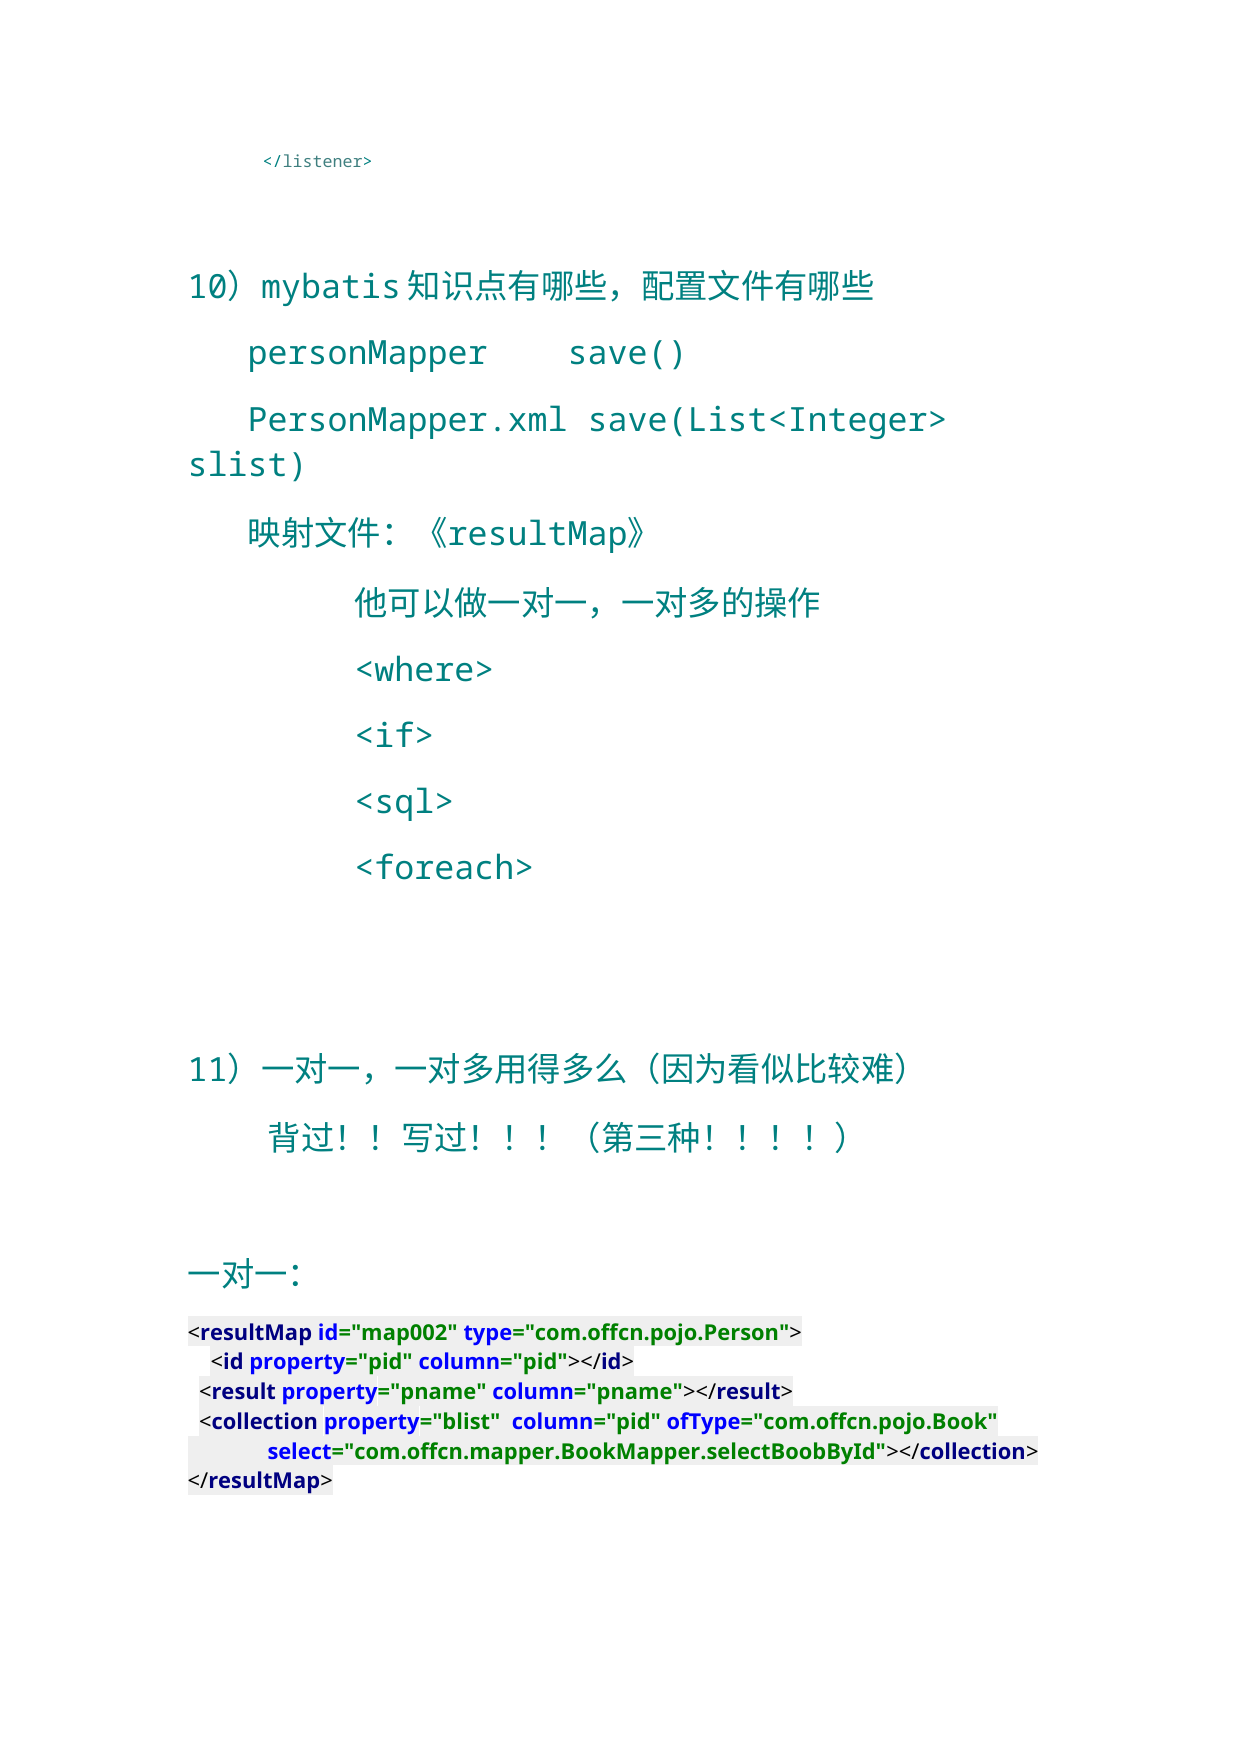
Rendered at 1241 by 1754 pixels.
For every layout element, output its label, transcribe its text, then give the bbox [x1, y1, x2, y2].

text PersonMapper.xml save(List<Integer> slist) [187, 395, 1053, 486]
text <where> [187, 645, 1053, 691]
list 一对一，一对多用得多么（因为看似比较难） [187, 1043, 1053, 1091]
text 一对一： [187, 1247, 1053, 1296]
text 他可以做一对一，一对多的操作 [187, 576, 1053, 624]
text personMapper save() [187, 329, 1053, 374]
text 背过！！写过！！！（第三种！！！！） [187, 1112, 1053, 1160]
text <sql> [187, 778, 1053, 823]
text <if> [187, 712, 1053, 757]
text 映射文件：《resultMap》 [187, 507, 1053, 555]
text <foreach> [187, 844, 1053, 889]
text </listener> [187, 150, 1053, 173]
list mybatis知识点有哪些，配置文件有哪些 [187, 260, 1053, 308]
